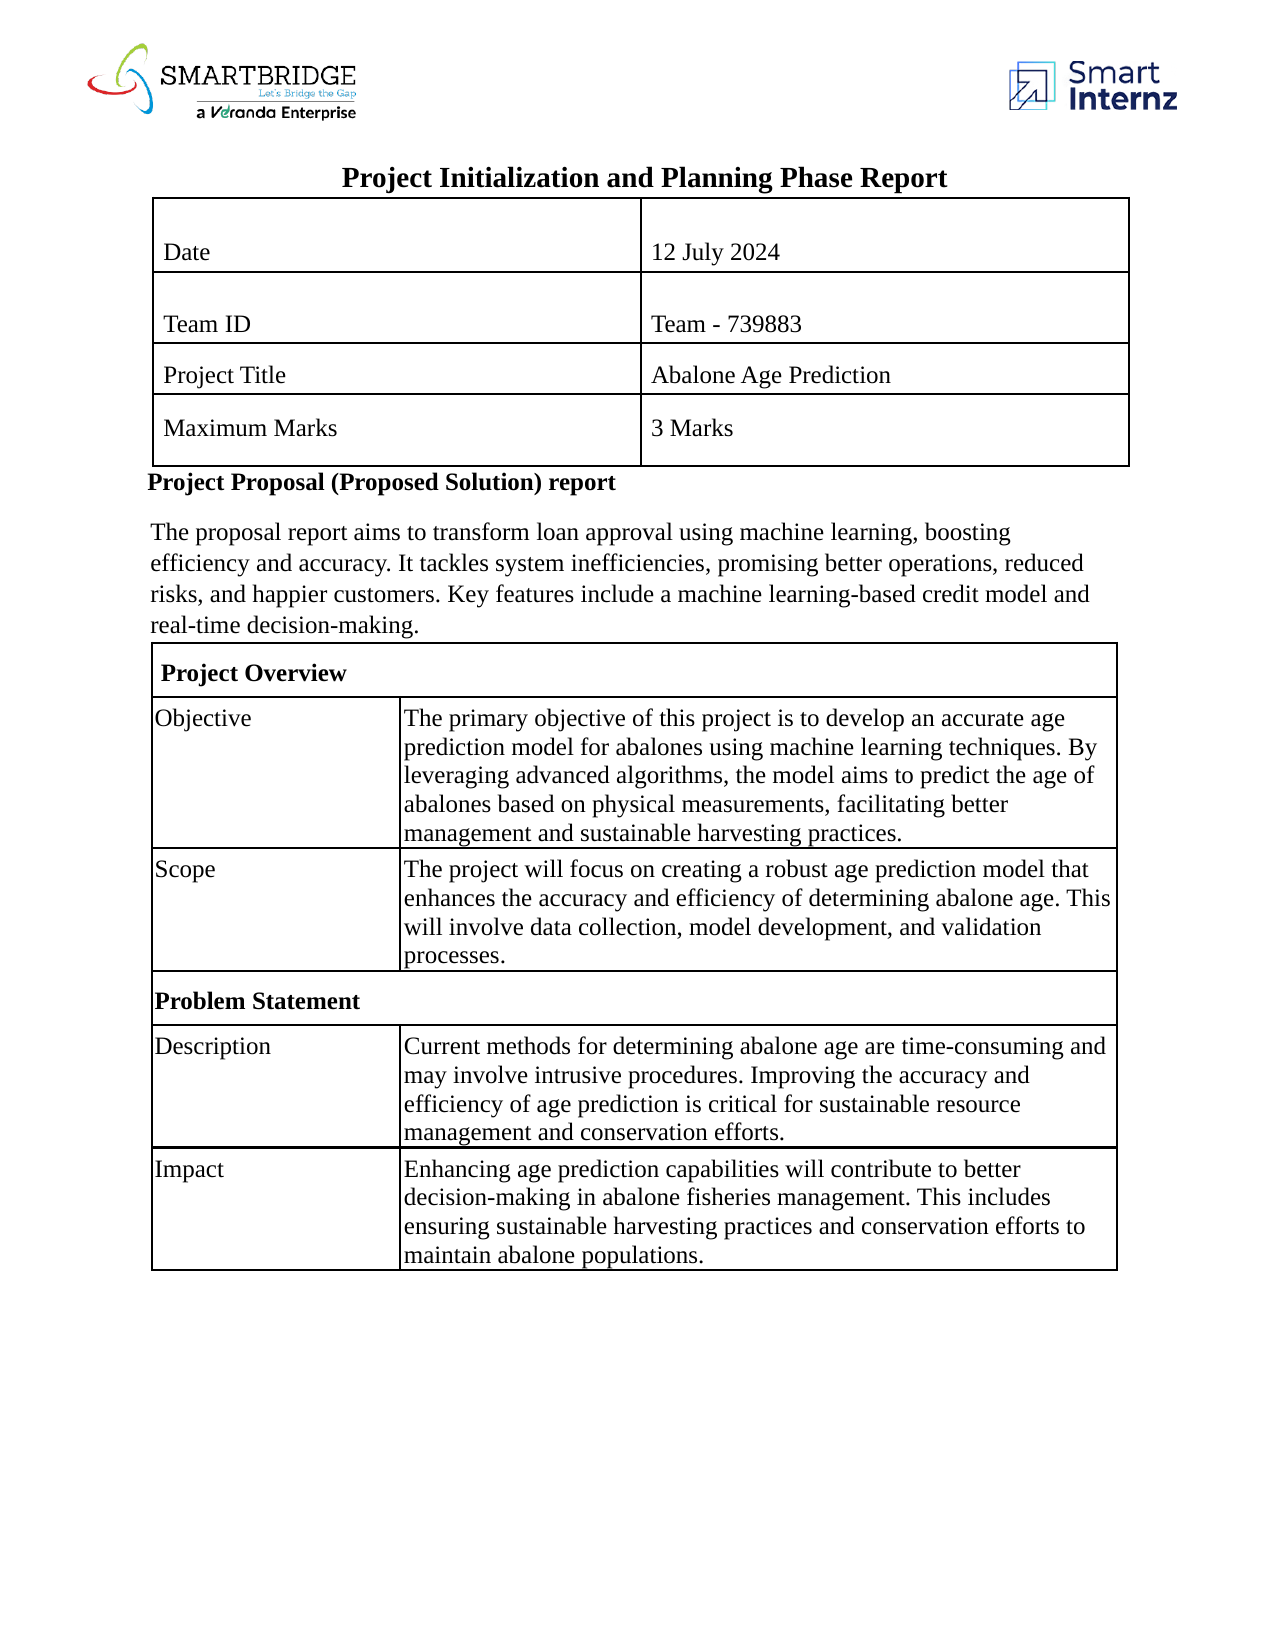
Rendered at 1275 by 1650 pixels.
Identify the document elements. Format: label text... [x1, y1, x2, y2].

table_cell [400, 972, 1116, 1024]
table_cell 3 Marks [642, 395, 1128, 464]
text Project Proposal (Proposed Solution) report [147, 467, 1116, 495]
table_cell Team - 739883 [642, 273, 1128, 342]
table_cell Impact [153, 1149, 399, 1269]
table_cell Project Title [154, 344, 640, 393]
table_cell Description [153, 1026, 399, 1146]
table_cell Maximum Marks [154, 395, 640, 464]
table_header Date [154, 199, 640, 271]
table_cell Scope [153, 849, 399, 970]
table_cell The primary objective of this project is to develop an accurate age prediction model for abalones using machine learning techniques. By leveraging advanced algorithms, the model aims to predict the age of abalones based on physical measurements, facilitating better management and sustainable harvesting practices. [401, 698, 1116, 847]
table_header Project Overview [153, 644, 400, 696]
picture [73, 20, 371, 143]
table_cell Team ID [154, 273, 640, 342]
table_cell Abalone Age Prediction [642, 344, 1128, 393]
text The proposal report aims to transform loan approval using machine learning, boosting efficiency and accuracy. It tackles system inefficiencies, promising better operations, reduced risks, and happier customers. Key features include a machine learning-based credit model and real-time decision-making. [150, 517, 1116, 639]
table_cell Enhancing age prediction capabilities will contribute to better decision-making in abalone fisheries management. This includes ensuring sustainable harvesting practices and conservation efforts to maintain abalone populations. [401, 1149, 1116, 1269]
table_cell Objective [153, 698, 399, 847]
text Project Initialization and Planning Phase Report [173, 161, 1116, 194]
table_cell The project will focus on creating a robust age prediction model that enhances the accuracy and efficiency of determining abalone age. This will involve data collection, model development, and validation processes. [401, 849, 1116, 970]
table_header [400, 644, 1116, 696]
table_cell Problem Statement [153, 972, 400, 1024]
picture [1004, 61, 1182, 110]
table_header 12 July 2024 [642, 199, 1128, 271]
table_cell Current methods for determining abalone age are time-consuming and may involve intrusive procedures. Improving the accuracy and efficiency of age prediction is critical for sustainable resource management and conservation efforts. [401, 1026, 1116, 1146]
